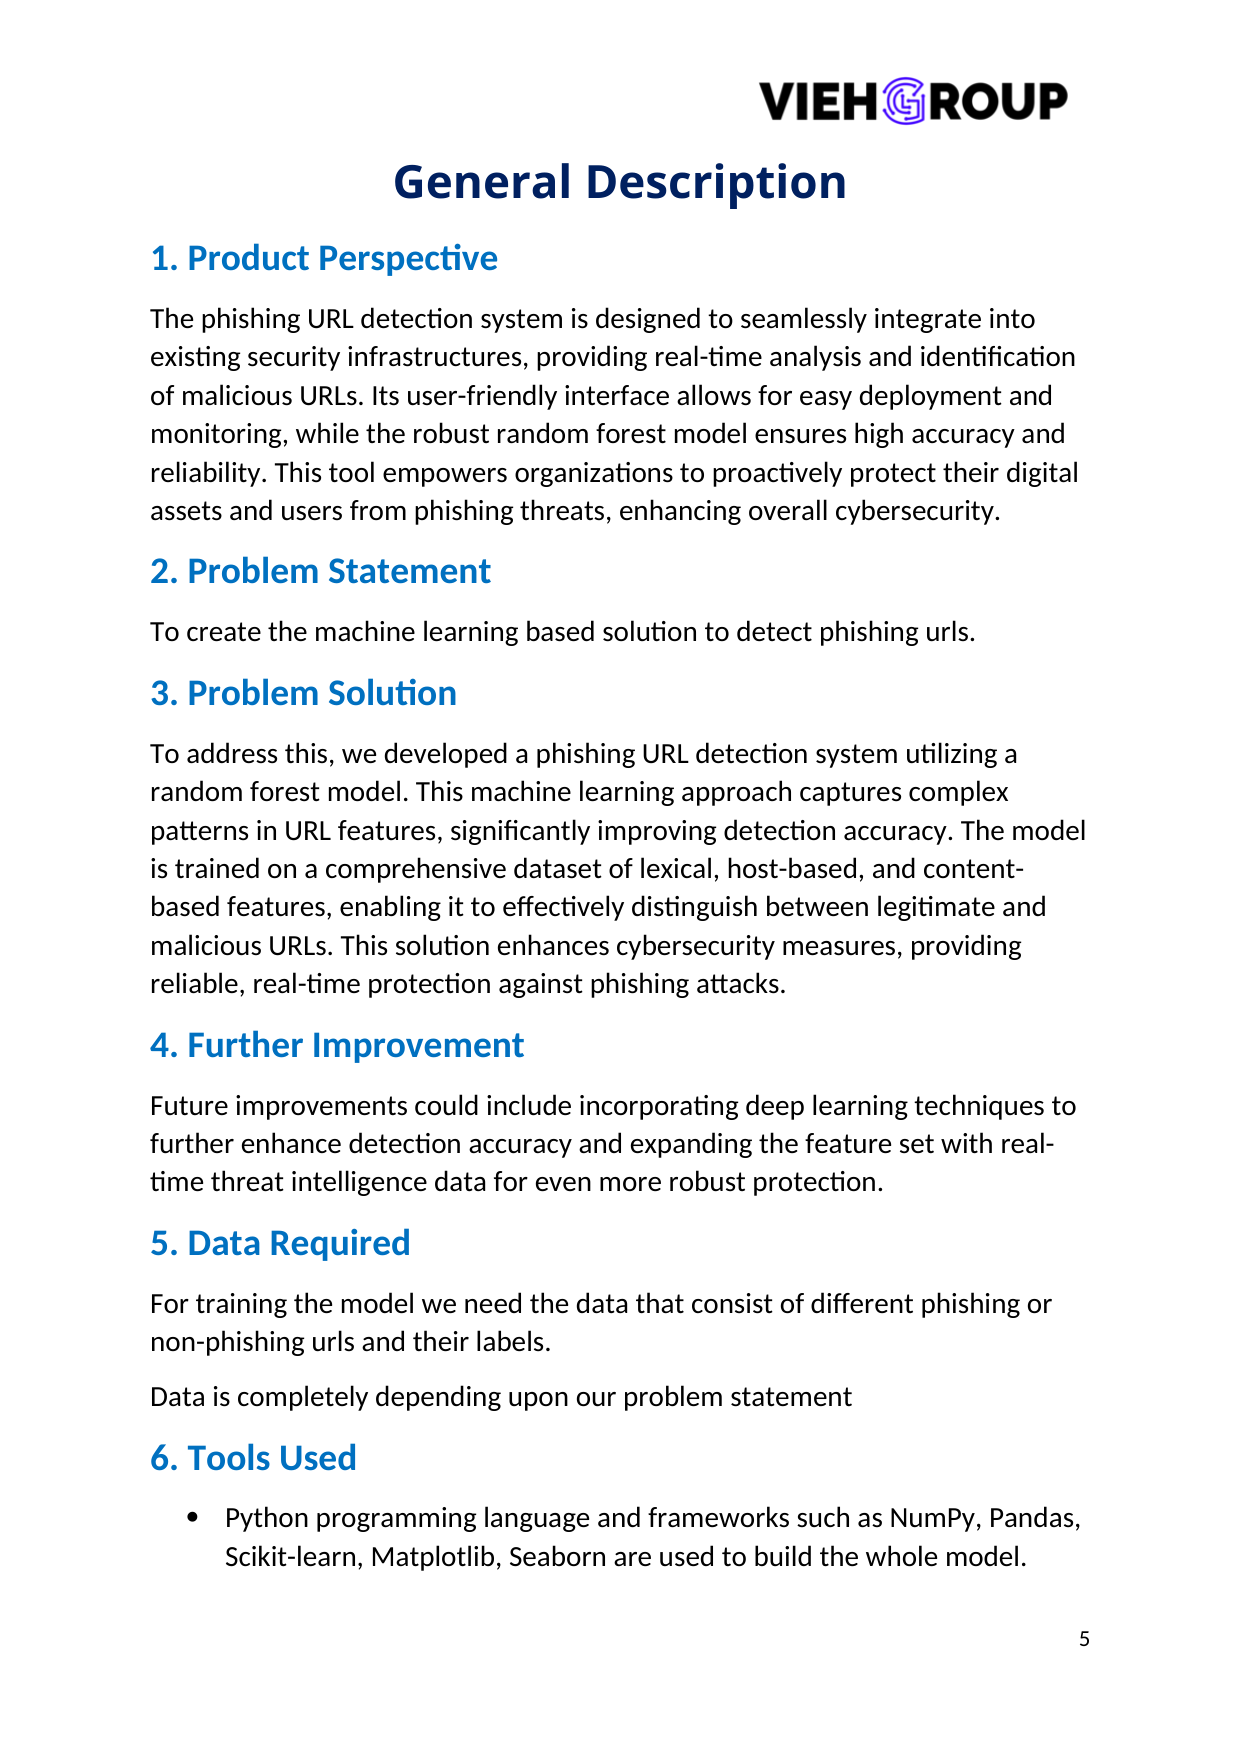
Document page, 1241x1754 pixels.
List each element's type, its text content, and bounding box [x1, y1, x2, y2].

text 2. Problem Statement [150, 547, 1090, 593]
picture [744, 73, 1091, 127]
text To create the machine learning based solution to detect phishing urls. [150, 613, 1090, 649]
list Python programming language and frameworks such as NumPy, Pandas, Scikit-learn, Matplotlib, Seaborn are used to build the whole model. [187, 1499, 1090, 1574]
text 3. Problem Solution [150, 669, 1090, 714]
text For training the model we need the data that consist of different phishing or non-phishing urls and their labels. [150, 1285, 1090, 1359]
text 6. Tools Used [150, 1433, 1090, 1479]
text 4. Further Improvement [150, 1021, 1090, 1066]
text Data is completely depending upon our problem statement [150, 1378, 1090, 1414]
text 1. Product Perspective [150, 234, 1090, 280]
text General Description [150, 150, 1090, 212]
text 5. Data Required [150, 1219, 1090, 1264]
text Future improvements could include incorporating deep learning techniques to further enhance detection accuracy and expanding the feature set with real-time threat intelligence data for even more robust protection. [150, 1087, 1090, 1199]
text To address this, we developed a phishing URL detection system utilizing a random forest model. This machine learning approach captures complex patterns in URL features, significantly improving detection accuracy. The model is trained on a comprehensive dataset of lexical, host-based, and content-based features, enabling it to effectively distinguish between legitimate and malicious URLs. This solution enhances cybersecurity measures, providing reliable, real-time protection against phishing attacks. [150, 735, 1090, 1001]
text The phishing URL detection system is designed to seamlessly integrate into existing security infrastructures, providing real-time analysis and identification of malicious URLs. Its user-friendly interface allows for easy deployment and monitoring, while the robust random forest model ensures high accuracy and reliability. This tool empowers organizations to proactively protect their digital assets and users from phishing threats, enhancing overall cybersecurity. [150, 300, 1090, 528]
